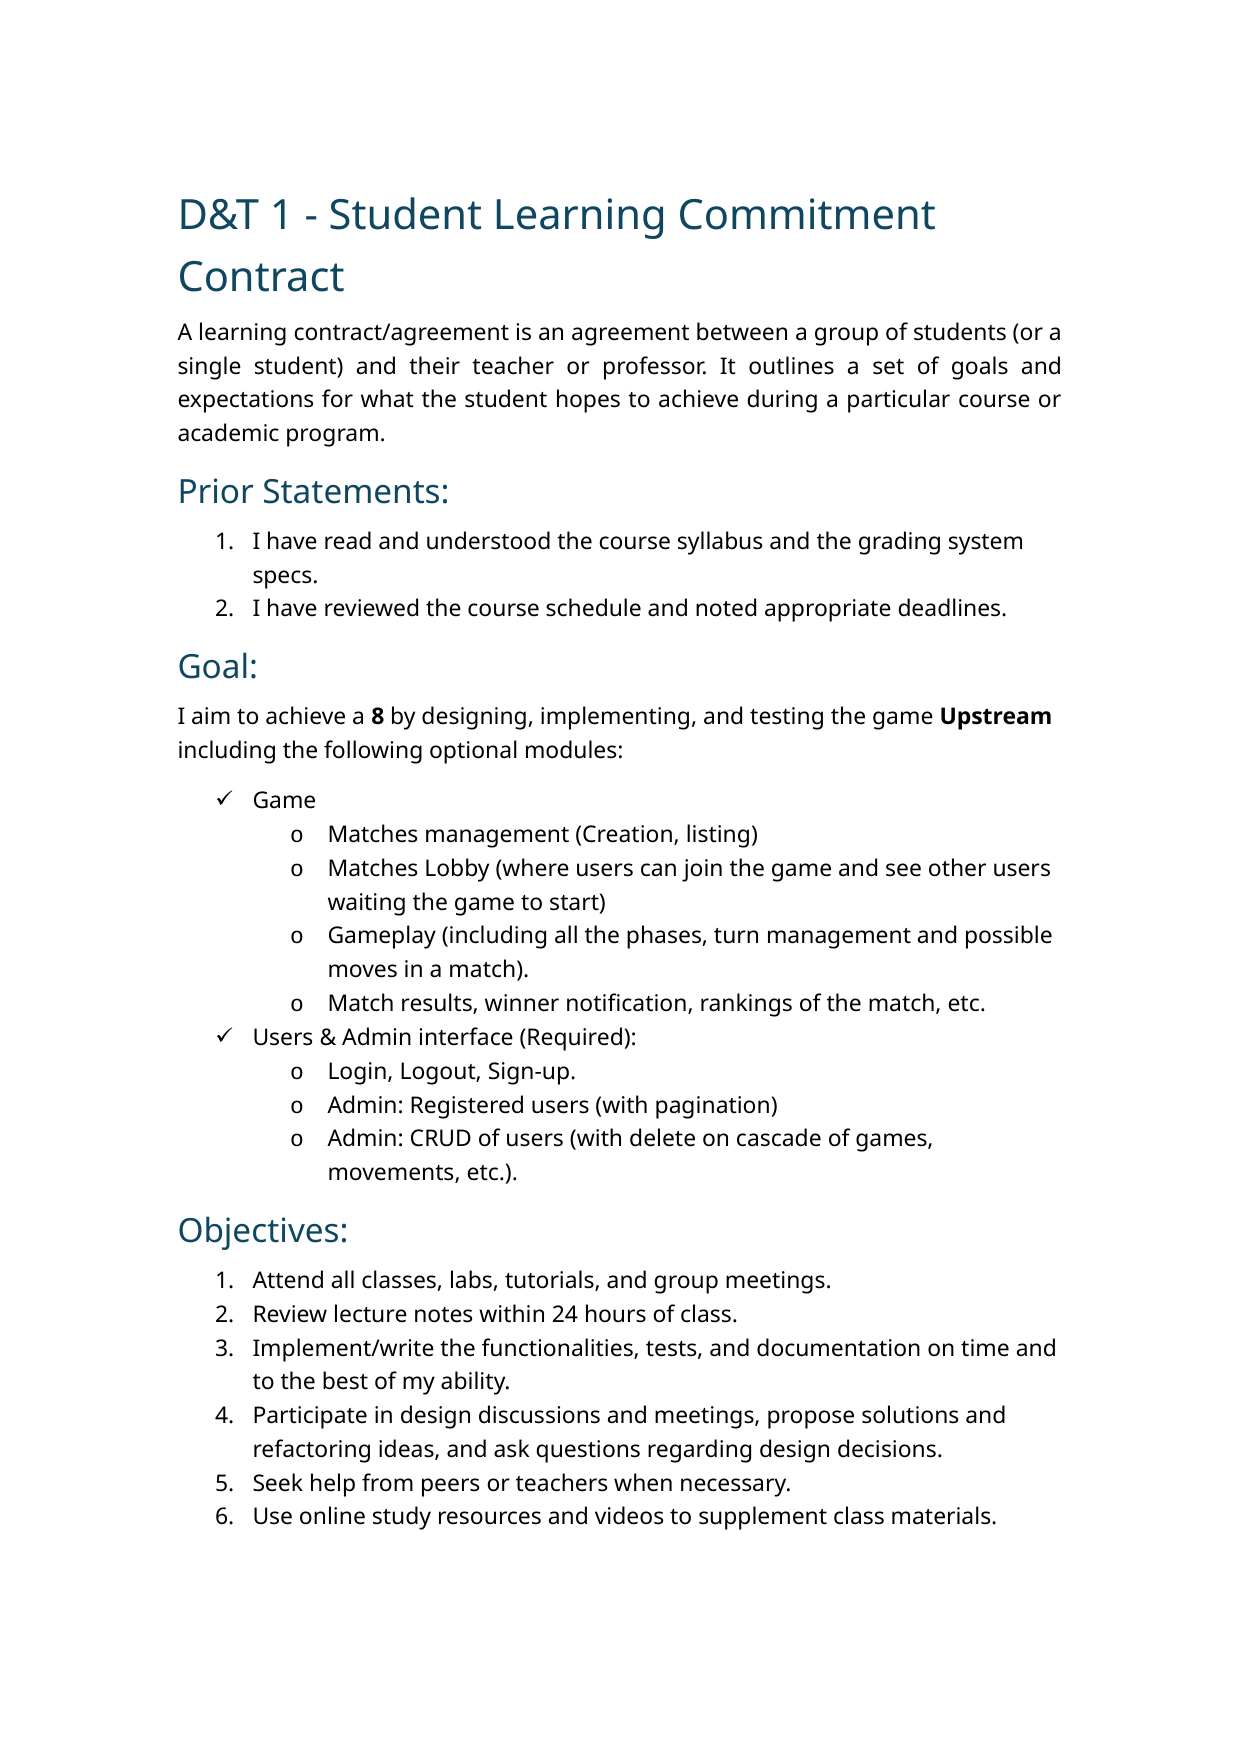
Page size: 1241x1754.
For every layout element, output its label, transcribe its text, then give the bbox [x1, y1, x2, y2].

list Implement/write the functionalities, tests, and documentation on time and to the best of my ability. [215, 1331, 1063, 1396]
list Admin: Registered users (with pagination) [290, 1088, 1063, 1120]
list Matches Lobby (where users can join the game and see other users waiting the game to start) [290, 852, 1063, 917]
list Match results, winner notification, rankings of the match, etc. [290, 987, 1063, 1018]
list Admin: CRUD of users (with delete on cascade of games, movements, etc.). [290, 1122, 1063, 1187]
list Review lecture notes within 24 hours of class. [215, 1298, 1063, 1329]
list Use online study resources and videos to supplement class materials. [215, 1500, 1063, 1531]
list Attend all classes, labs, tutorials, and group meetings. [215, 1264, 1063, 1295]
subtitle Prior Statements: [177, 468, 1063, 513]
subtitle Goal: [177, 643, 1063, 688]
list I have read and understood the course syllabus and the grading system specs. [215, 525, 1063, 590]
list Matches management (Creation, listing) [290, 818, 1063, 849]
list Gameplay (including all the phases, turn management and possible moves in a match). [290, 919, 1063, 984]
text I aim to achieve a 8 by designing, implementing, and testing the game Upstream including the following optional modules: [177, 700, 1063, 765]
list Participate in design discussions and meetings, propose solutions and refactoring ideas, and ask questions regarding design decisions. [215, 1399, 1063, 1464]
list Game [215, 784, 1063, 816]
list Seek help from peers or teachers when necessary. [215, 1466, 1063, 1498]
list Users & Admin interface (Required): [215, 1021, 1063, 1052]
list I have reviewed the course schedule and noted appropriate deadlines. [215, 592, 1063, 624]
list Login, Logout, Sign-up. [290, 1055, 1063, 1086]
subtitle D&T 1 - Student Learning Commitment Contract [177, 185, 1063, 303]
subtitle Objectives: [177, 1207, 1063, 1252]
text A learning contract/agreement is an agreement between a group of students (or a single student) and their teacher or professor. It outlines a set of goals and expectations for what the student hopes to achieve during a particular course or academic program. [177, 316, 1063, 448]
